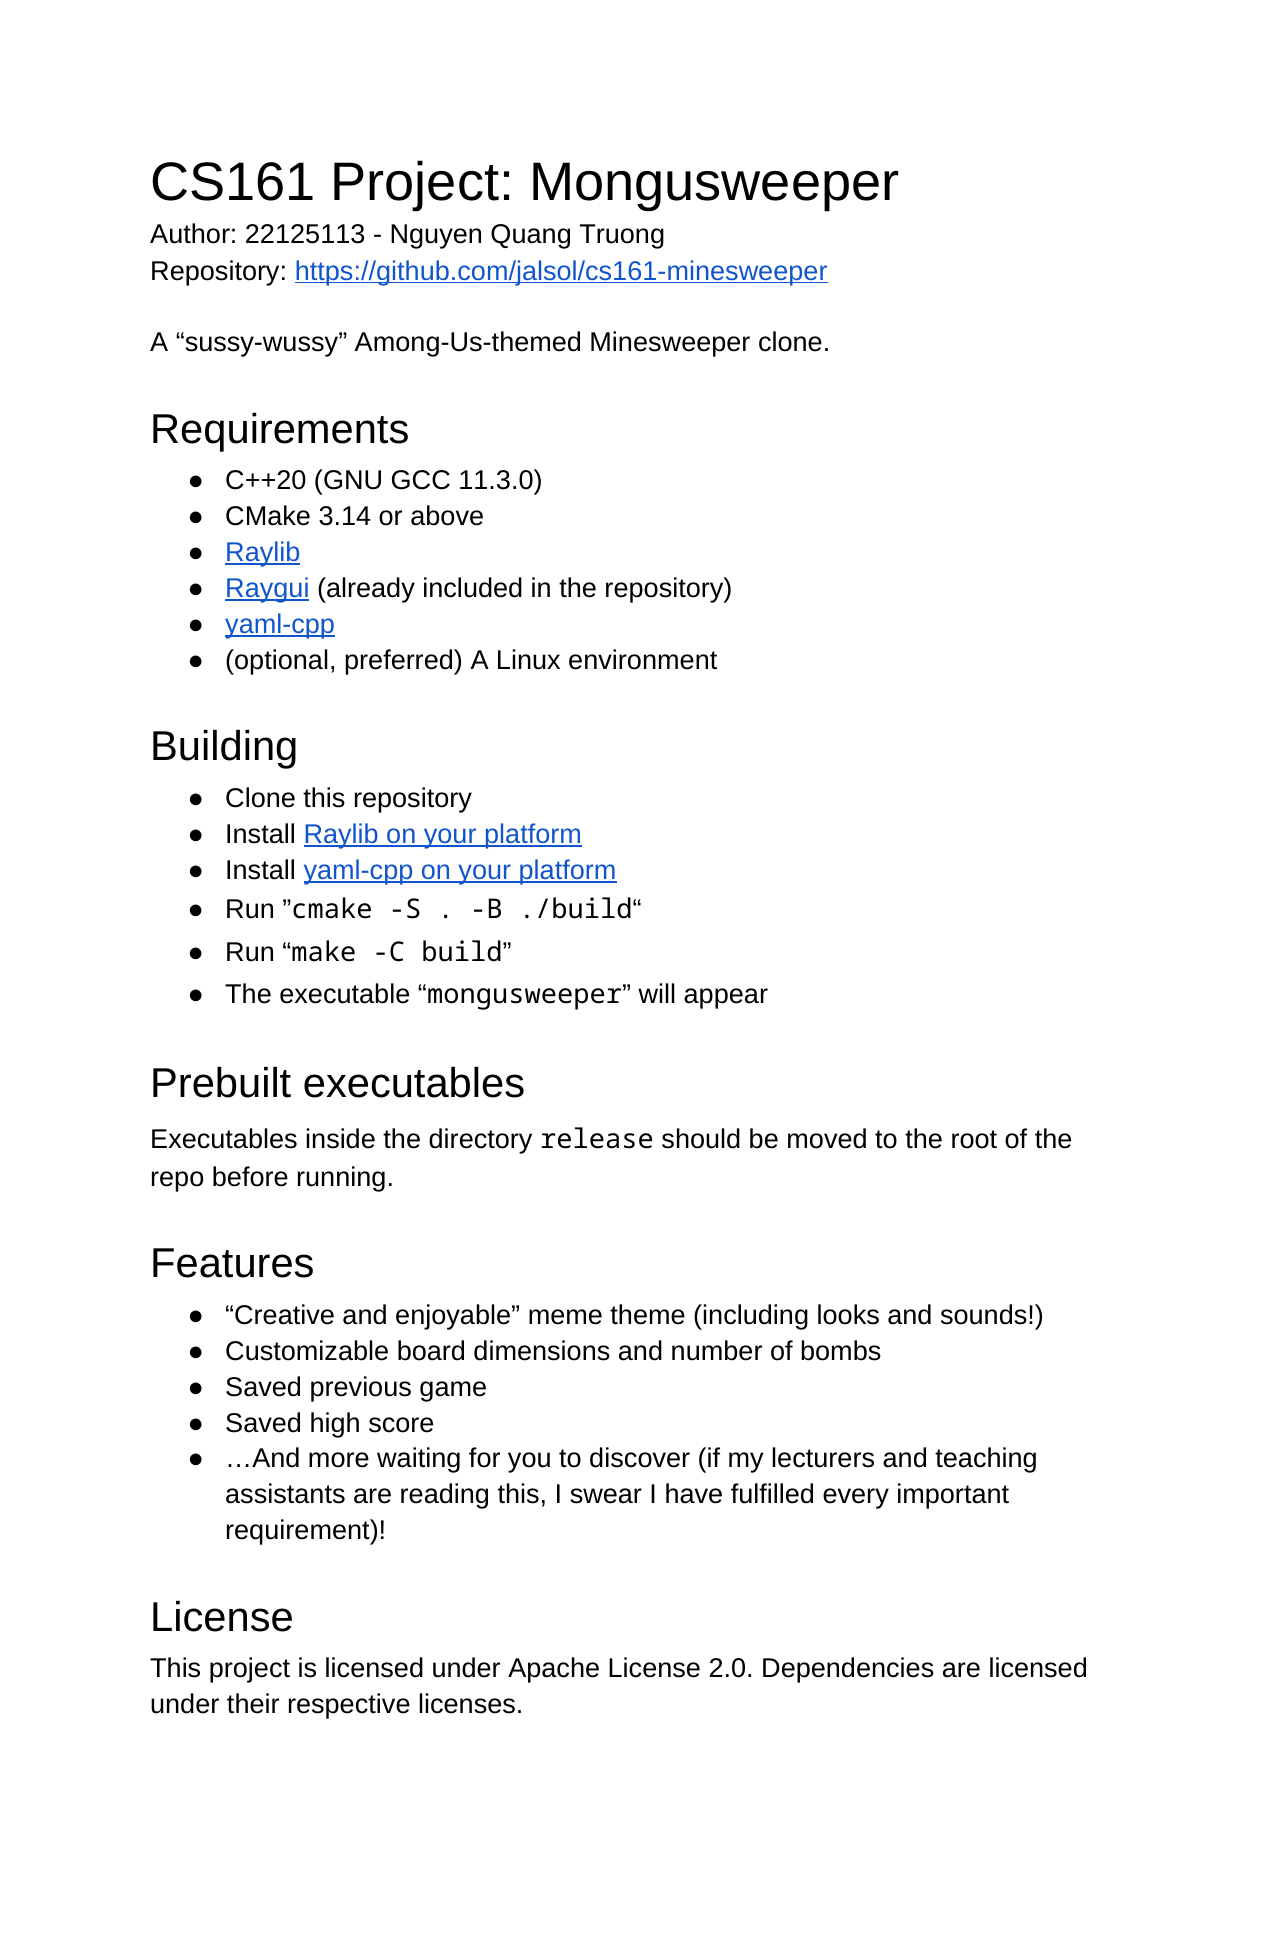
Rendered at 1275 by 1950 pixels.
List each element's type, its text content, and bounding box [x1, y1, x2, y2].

list CMake 3.14 or above [187, 500, 1125, 532]
list Raylib [187, 536, 1125, 567]
list Install yaml-cpp on your platform [187, 854, 1125, 885]
text This project is licensed under Apache License 2.0. Dependencies are licensed under their respective licenses. [150, 1652, 1125, 1719]
text A “sussy-wussy” Among-Us-themed Minesweeper clone. [150, 326, 1125, 358]
text Repository: https://github.com/jalsol/cs161-minesweeper [150, 254, 1125, 286]
list yaml-cpp [187, 608, 1125, 639]
list …And more waiting for you to discover (if my lecturers and teaching assistants are reading this, I swear I have fulfilled every important requirement)! [187, 1442, 1125, 1546]
list Saved high score [187, 1407, 1125, 1438]
title CS161 Project: Mongusweeper [150, 150, 1125, 212]
list Clone this repository [187, 782, 1125, 813]
subtitle Prebuilt executables [150, 1059, 1125, 1107]
text Author: 22125113 - Nguyen Quang Truong [150, 218, 1125, 250]
subtitle Building [150, 722, 1125, 769]
list Install Raylib on your platform [187, 818, 1125, 849]
subtitle Requirements [150, 404, 1125, 452]
list Run “make -C build” [187, 932, 1125, 969]
list Raygui (already included in the repository) [187, 572, 1125, 603]
list Run ”cmake -S . -B ./build“ [187, 890, 1125, 927]
list “Creative and enjoyable” meme theme (including looks and sounds!) [187, 1299, 1125, 1330]
list Saved previous game [187, 1371, 1125, 1402]
list (optional, preferred) A Linux environment [187, 644, 1125, 675]
list C++20 (GNU GCC 11.3.0) [187, 464, 1125, 496]
list The executable “mongusweeper” will appear [187, 975, 1125, 1012]
list Customizable board dimensions and number of bombs [187, 1335, 1125, 1366]
subtitle License [150, 1592, 1125, 1640]
text Executables inside the directory release should be moved to the root of the repo before running. [150, 1119, 1125, 1192]
subtitle Features [150, 1238, 1125, 1286]
